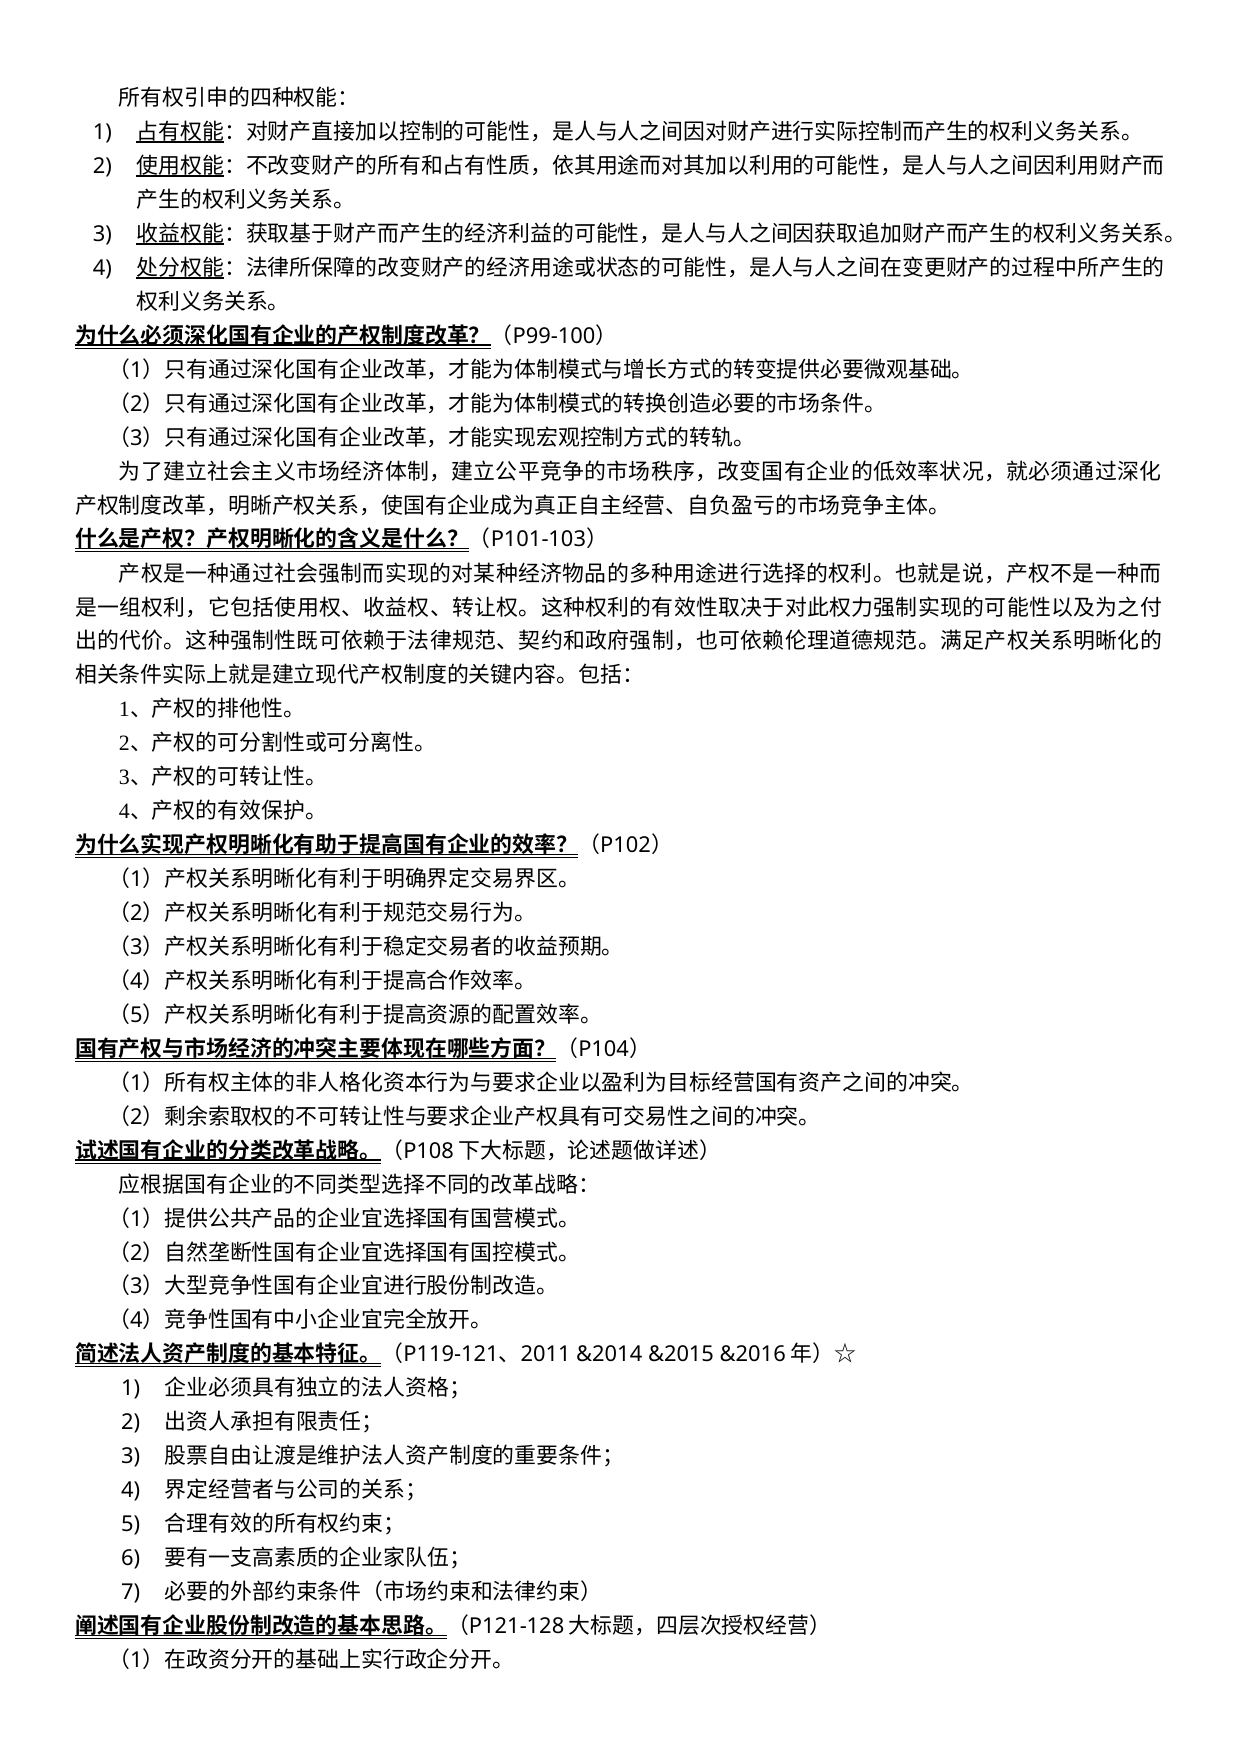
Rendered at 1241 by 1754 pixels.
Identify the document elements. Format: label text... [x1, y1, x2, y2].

text 所有权引申的四种权能： [75, 79, 1165, 113]
text （2）剩余索取权的不可转让性与要求企业产权具有可交易性之间的冲突。 [75, 1098, 1165, 1132]
text （2）产权关系明晰化有利于规范交易行为。 [75, 894, 1165, 928]
text 试述国有企业的分类改革战略。（P108下大标题，论述题做详述） [75, 1132, 1165, 1166]
list 占有权能：对财产直接加以控制的可能性，是人与人之间因对财产进行实际控制而产生的权利义务关系。 [93, 113, 1165, 147]
text 4、产权的有效保护。 [75, 792, 1165, 826]
text 3、产权的可转让性。 [75, 758, 1165, 792]
list 收益权能：获取基于财产而产生的经济利益的可能性，是人与人之间因获取追加财产而产生的权利义务关系。 [93, 215, 1165, 249]
text （1）只有通过深化国有企业改革，才能为体制模式与增长方式的转变提供必要微观基础。 [75, 351, 1165, 384]
list 处分权能：法律所保障的改变财产的经济用途或状态的可能性，是人与人之间在变更财产的过程中所产生的权利义务关系。 [93, 249, 1165, 317]
text （5）产权关系明晰化有利于提高资源的配置效率。 [75, 996, 1165, 1030]
text （1）所有权主体的非人格化资本行为与要求企业以盈利为目标经营国有资产之间的冲突。 [75, 1064, 1165, 1098]
list 使用权能：不改变财产的所有和占有性质，依其用途而对其加以利用的可能性，是人与人之间因利用财产而产生的权利义务关系。 [93, 147, 1165, 215]
list 合理有效的所有权约束； [121, 1505, 1165, 1539]
list 必要的外部约束条件（市场约束和法律约束） [121, 1573, 1165, 1607]
list 出资人承担有限责任； [121, 1403, 1165, 1437]
text （2）自然垄断性国有企业宜选择国有国控模式。 [75, 1233, 1165, 1267]
text 国有产权与市场经济的冲突主要体现在哪些方面？（P104） [75, 1030, 1165, 1064]
text （1）在政资分开的基础上实行政企分开。 [75, 1641, 1165, 1675]
text （2）只有通过深化国有企业改革，才能为体制模式的转换创造必要的市场条件。 [75, 384, 1165, 418]
text 应根据国有企业的不同类型选择不同的改革战略： [75, 1166, 1165, 1199]
text （1）产权关系明晰化有利于明确界定交易界区。 [75, 860, 1165, 894]
text （1）提供公共产品的企业宜选择国有国营模式。 [75, 1199, 1165, 1233]
text （3）大型竞争性国有企业宜进行股份制改造。 [75, 1267, 1165, 1301]
list 要有一支高素质的企业家队伍； [121, 1539, 1165, 1573]
list 股票自由让渡是维护法人资产制度的重要条件； [121, 1437, 1165, 1471]
text （3）只有通过深化国有企业改革，才能实现宏观控制方式的转轨。 [75, 418, 1165, 452]
text 为什么必须深化国有企业的产权制度改革？（P99-100） [75, 317, 1165, 351]
text （3）产权关系明晰化有利于稳定交易者的收益预期。 [75, 928, 1165, 962]
text 产权是一种通过社会强制而实现的对某种经济物品的多种用途进行选择的权利。也就是说，产权不是一种而是一组权利，它包括使用权、收益权、转让权。这种权利的有效性取决于对此权力强制实现的可能性以及为之付出的代价。这种强制性既可依赖于法律规范、契约和政府强制，也可依赖伦理道德规范。满足产权关系明晰化的相关条件实际上就是建立现代产权制度的关键内容。包括： [75, 554, 1165, 690]
text 2、产权的可分割性或可分离性。 [75, 724, 1165, 758]
list 企业必须具有独立的法人资格； [121, 1369, 1165, 1403]
text （4）产权关系明晰化有利于提高合作效率。 [75, 962, 1165, 996]
list 界定经营者与公司的关系； [121, 1471, 1165, 1505]
text 什么是产权？产权明晰化的含义是什么？（P101-103） [75, 520, 1165, 554]
text 为什么实现产权明晰化有助于提高国有企业的效率？（P102） [75, 826, 1165, 860]
text 阐述国有企业股份制改造的基本思路。（P121-128大标题，四层次授权经营） [75, 1607, 1165, 1641]
text 为了建立社会主义市场经济体制，建立公平竞争的市场秩序，改变国有企业的低效率状况，就必须通过深化产权制度改革，明晰产权关系，使国有企业成为真正自主经营、自负盈亏的市场竞争主体。 [75, 452, 1165, 520]
text 简述法人资产制度的基本特征。（P119-121、2011 &2014 &2015 &2016年）☆ [75, 1335, 1165, 1369]
text 1、产权的排他性。 [75, 690, 1165, 724]
text （4）竞争性国有中小企业宜完全放开。 [75, 1301, 1165, 1335]
